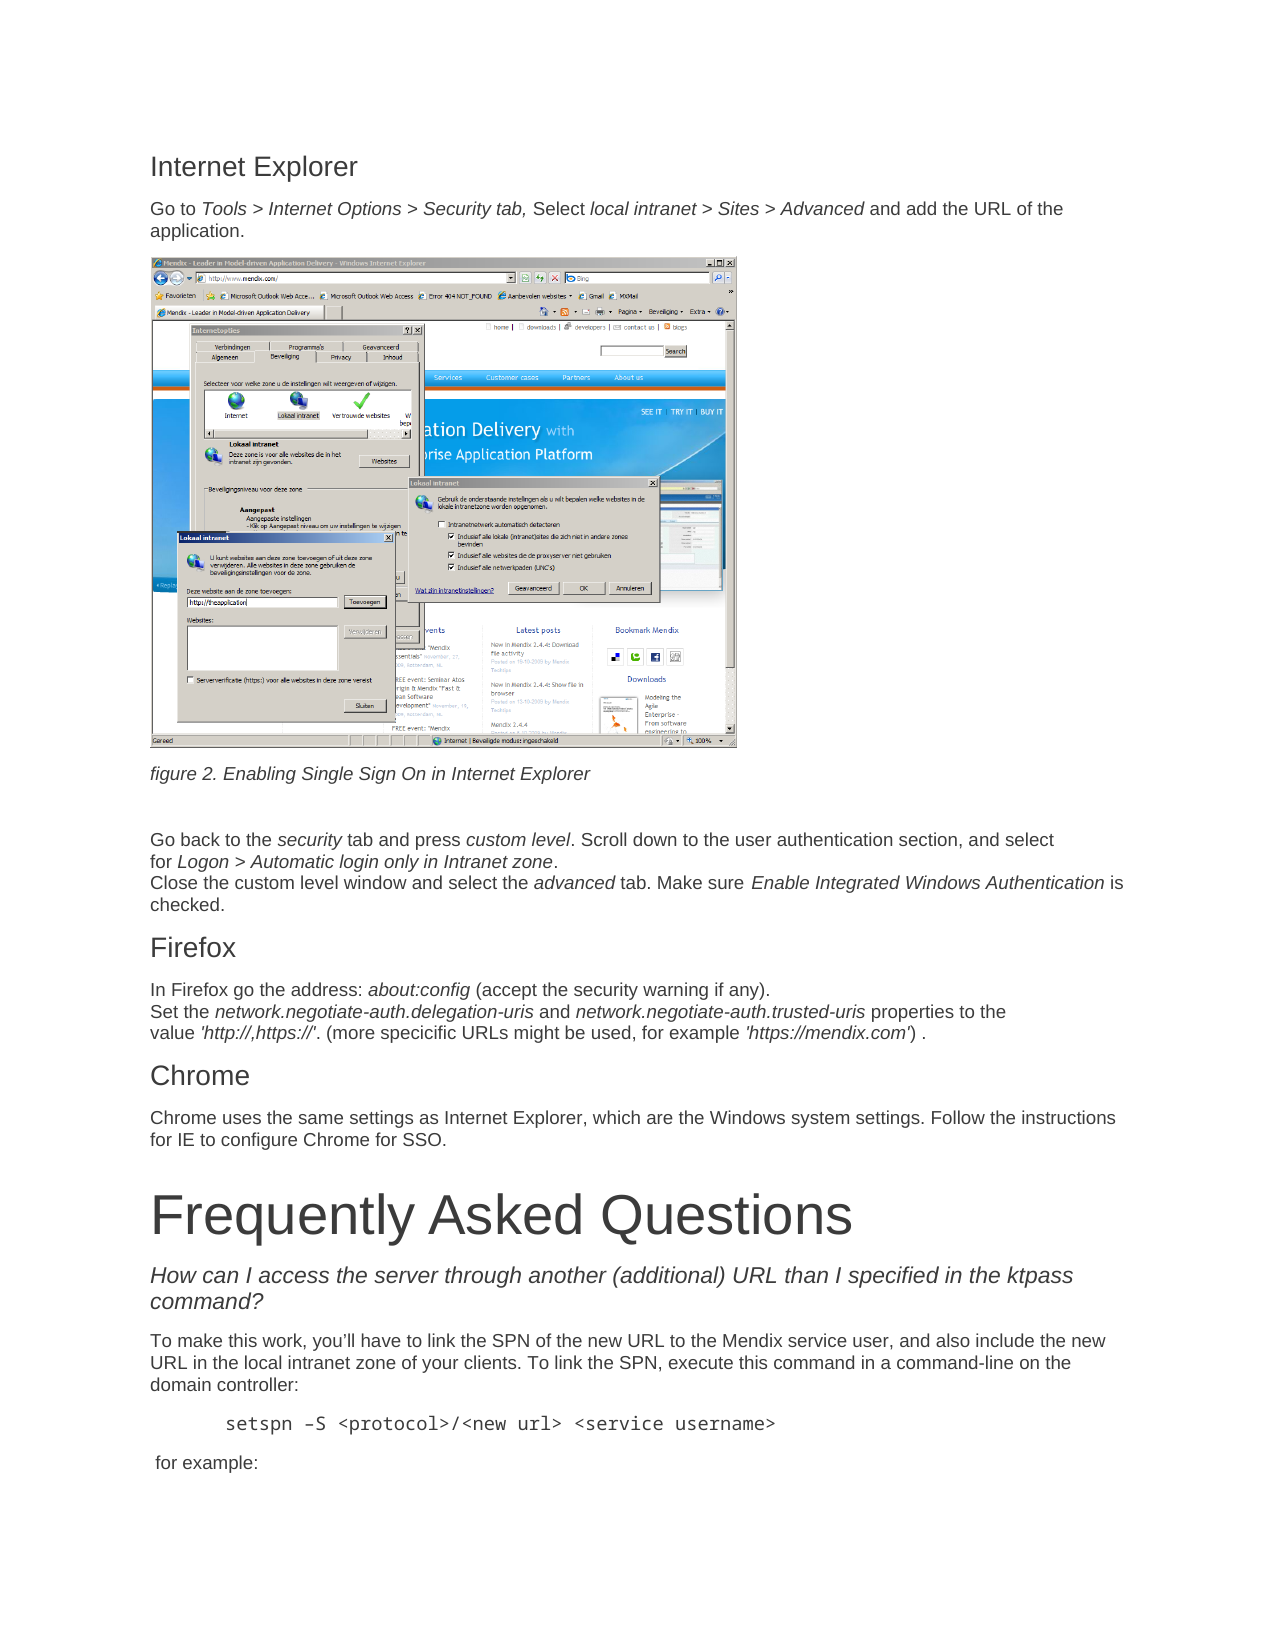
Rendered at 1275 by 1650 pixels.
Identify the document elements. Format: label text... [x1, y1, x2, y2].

text for example: [150, 1452, 1125, 1473]
subtitle Frequently Asked Questions [150, 1182, 1125, 1246]
text Go back to the security tab and press custom level. Scroll down to the user authentication section, and select for Logon > Automatic login only in Intranet zone. Close the custom level window and select the advanced tab. Make sure Enable Integrated Windows Authentication is checked. [150, 829, 1125, 915]
text setspn –S <protocol>/<new url> <service username> [225, 1411, 1125, 1436]
picture [150, 256, 737, 748]
text figure 2. Enabling Single Sign On in Internet Explorer [150, 763, 1125, 813]
subtitle Chrome [150, 1059, 1125, 1092]
subtitle How can I access the server through another (additional) URL than I specified in the ktpass command? [150, 1262, 1125, 1314]
text In Firefox go the address: about:config (accept the security warning if any). Set the network.negotiate-auth.delegation-uris and network.negotiate-auth.trusted-uris properties to the value 'http://,https://'. (more specicific URLs might be used, for example 'https://mendix.com') . [150, 979, 1125, 1043]
text Chrome uses the same settings as Internet Explorer, which are the Windows system settings. Follow the instructions for IE to configure Chrome for SSO. [150, 1107, 1125, 1150]
subtitle To make this work, you’ll have to link the SPN of the new URL to the Mendix service user, and also include the new URL in the local intranet zone of your clients. To link the SPN, execute this command in a command-line on the domain controller: [150, 1330, 1125, 1395]
text Go to Tools > Internet Options > Security tab, Select local intranet > Sites > Advanced and add the URL of the application. [150, 198, 1125, 241]
subtitle Internet Explorer [150, 150, 1125, 182]
subtitle Firefox [150, 931, 1125, 963]
